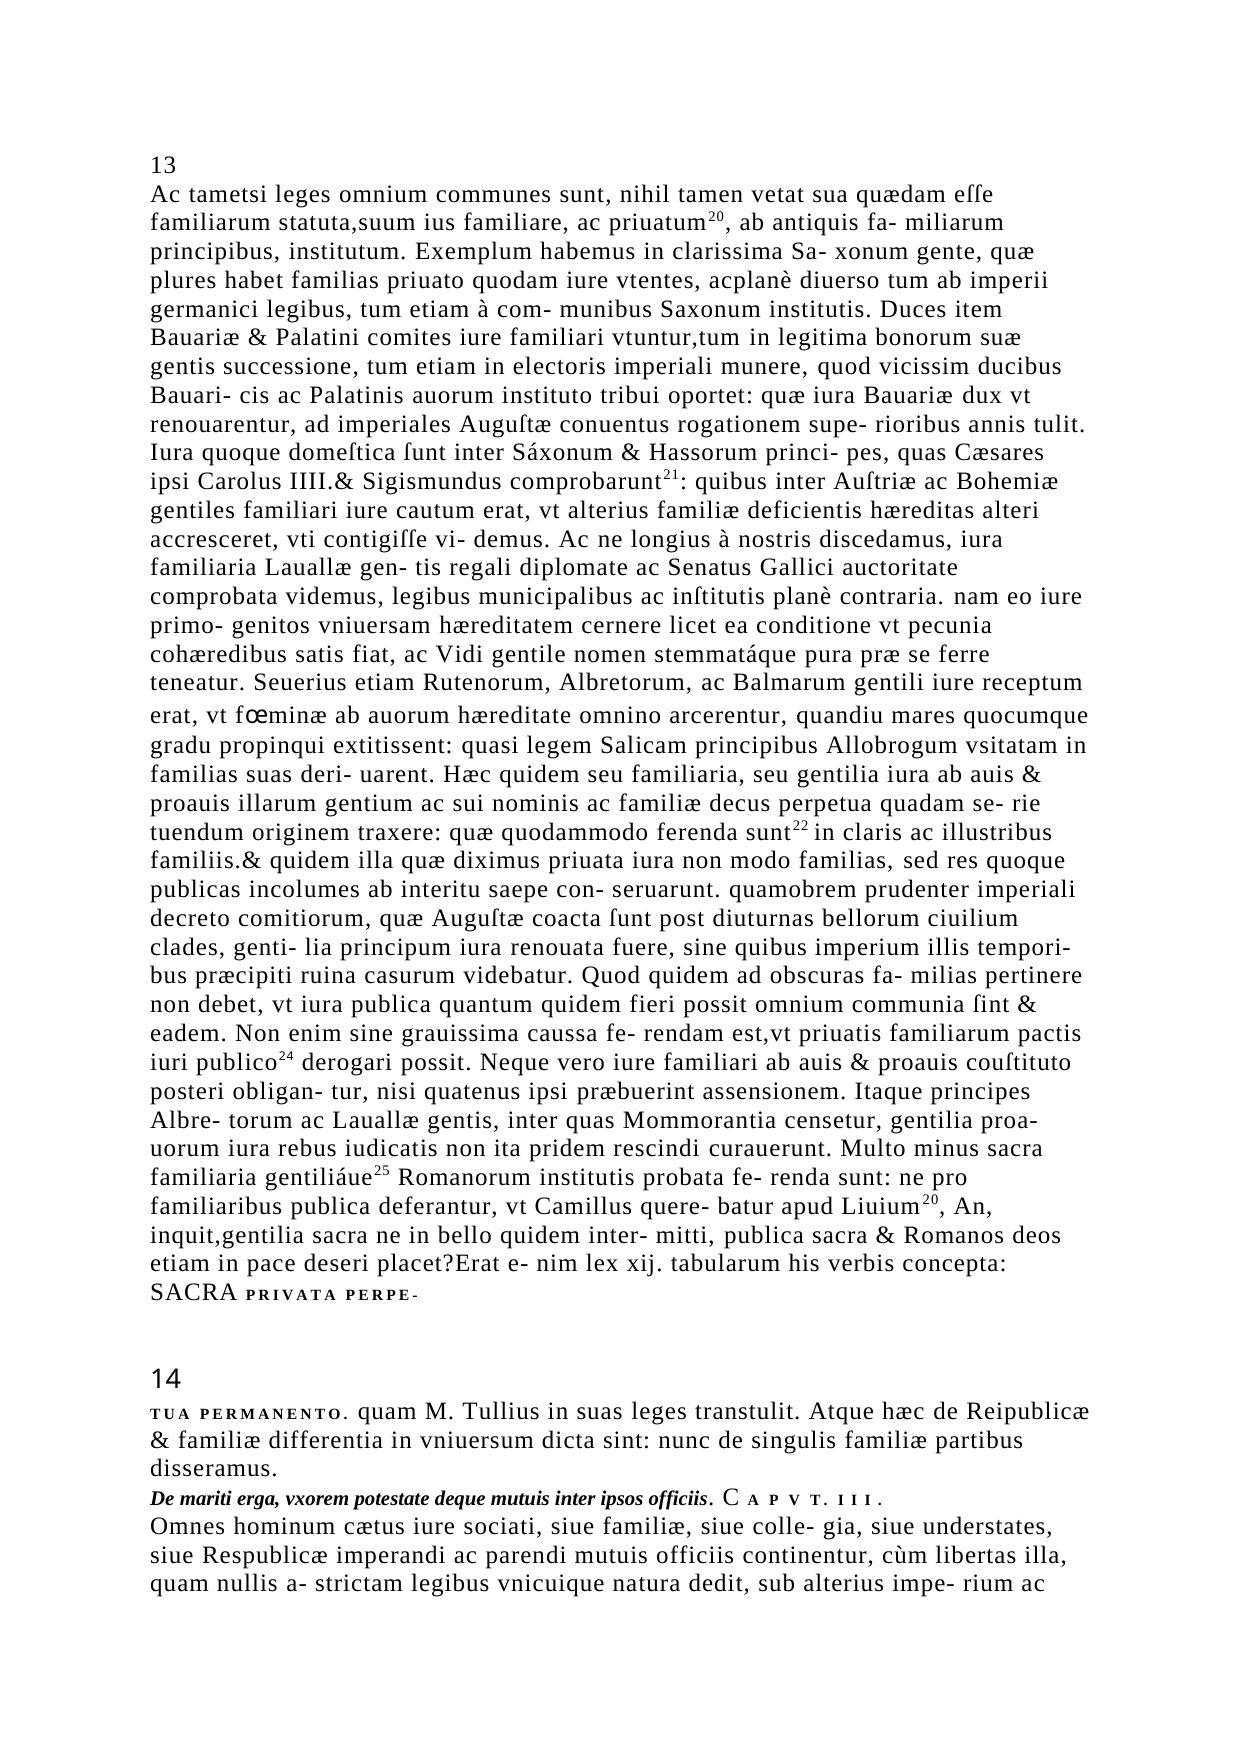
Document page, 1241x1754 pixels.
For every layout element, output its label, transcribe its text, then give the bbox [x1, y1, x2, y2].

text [150, 1511, 1090, 1597]
text TUA PERMANENTO. quam M. Tullius in suas leges transtulit. Atque hæc de Reipublicæ & familiæ differentia in vniuersum dicta sint: nunc de singulis familiæ partibus disseramus. [150, 1396, 1090, 1482]
text 14 [150, 1359, 1090, 1396]
text De mariti erga, vxorem potestate deque mutuis inter ipsos officiis. C A P V T. III. [150, 1482, 1090, 1511]
text Ac tametsi leges omnium communes sunt, nihil tamen vetat sua quædam eſſe familiarum statuta,suum ius familiare, ac priuatum20, ab antiquis fa- miliarum principibus, institutum. Exemplum habemus in clarissima Sa- xonum gente, quæ plures habet familias priuato quodam iure vtentes, acplanè diuerso tum ab imperii germanici legibus, tum etiam à com- munibus Saxonum institutis. Duces item Bauariæ & Palatini comites iure familiari vtuntur,tum in legitima bonorum suæ gentis successione, tum etiam in electoris imperiali munere, quod vicissim ducibus Bauari- cis ac Palatinis auorum instituto tribui oportet: quæ iura Bauariæ dux vt renouarentur, ad imperiales Auguſtæ conuentus rogationem supe- rioribus annis tulit. [150, 179, 1090, 437]
text 13 [150, 150, 1090, 179]
text Iura quoque domeſtica ſunt inter Sáxonum & Hassorum princi- pes, quas Cæsares ipsi Carolus IIII.& Sigismundus comprobarunt21: quibus inter Auſtriæ ac Bohemiæ gentiles familiari iure cautum erat, vt alterius familiæ deficientis hæreditas alteri accresceret, vti contigiſſe vi- demus. Ac ne longius à nostris discedamus, iura familiaria Lauallæ gen- tis regali diplomate ac Senatus Gallici auctoritate comprobata videmus, legibus municipalibus ac inſtitutis planè contraria. nam eo iure primo- genitos vniuersam hæreditatem cernere licet ea conditione vt pecunia cohæredibus satis fiat, ac Vidi gentile nomen stemmatáque pura præ se ferre teneatur. Seuerius etiam Rutenorum, Albretorum, ac Balmarum gentili iure receptum erat, vt fœminæ ab auorum hæreditate omnino arcerentur, quandiu mares quocumque gradu propinqui extitissent: quasi legem Salicam principibus Allobrogum vsitatam in familias suas deri- uarent. Hæc quidem seu familiaria, seu gentilia iura ab auis & proauis illarum gentium ac sui nominis ac familiæ decus perpetua quadam se- rie tuendum originem traxere: quæ quodammodo ferenda sunt22 in claris ac illustribus familiis.& quidem illa quæ diximus priuata iura non modo familias, sed res quoque publicas incolumes ab interitu saepe con- seruarunt. quamobrem prudenter imperiali decreto comitiorum, quæ Auguſtæ coacta ſunt post diuturnas bellorum ciuilium clades, genti- lia principum iura renouata fuere, sine quibus imperium illis tempori- bus præcipiti ruina casurum videbatur. Quod quidem ad obscuras fa- milias pertinere non debet, vt iura publica quantum quidem fieri possit omnium communia ſint & eadem. Non enim sine grauissima caussa fe- rendam est,vt priuatis familiarum pactis iuri publico24 derogari possit. Neque vero iure familiari ab auis & proauis couſtituto posteri obligan- tur, nisi quatenus ipsi præbuerint assensionem. Itaque principes Albre- torum ac Lauallæ gentis, inter quas Mommorantia censetur, gentilia proa- uorum iura rebus iudicatis non ita pridem rescindi curauerunt. Multo minus sacra familiaria gentiliáue25 Romanorum institutis probata fe- renda sunt: ne pro familiaribus publica deferantur, vt Camillus quere- batur apud Liuium20, An, inquit,gentilia sacra ne in bello quidem inter- mitti, publica sacra & Romanos deos etiam in pace deseri placet?Erat e- nim lex xij. tabularum his verbis concepta: SACRA PRIVATA PERPE- [150, 437, 1090, 1306]
